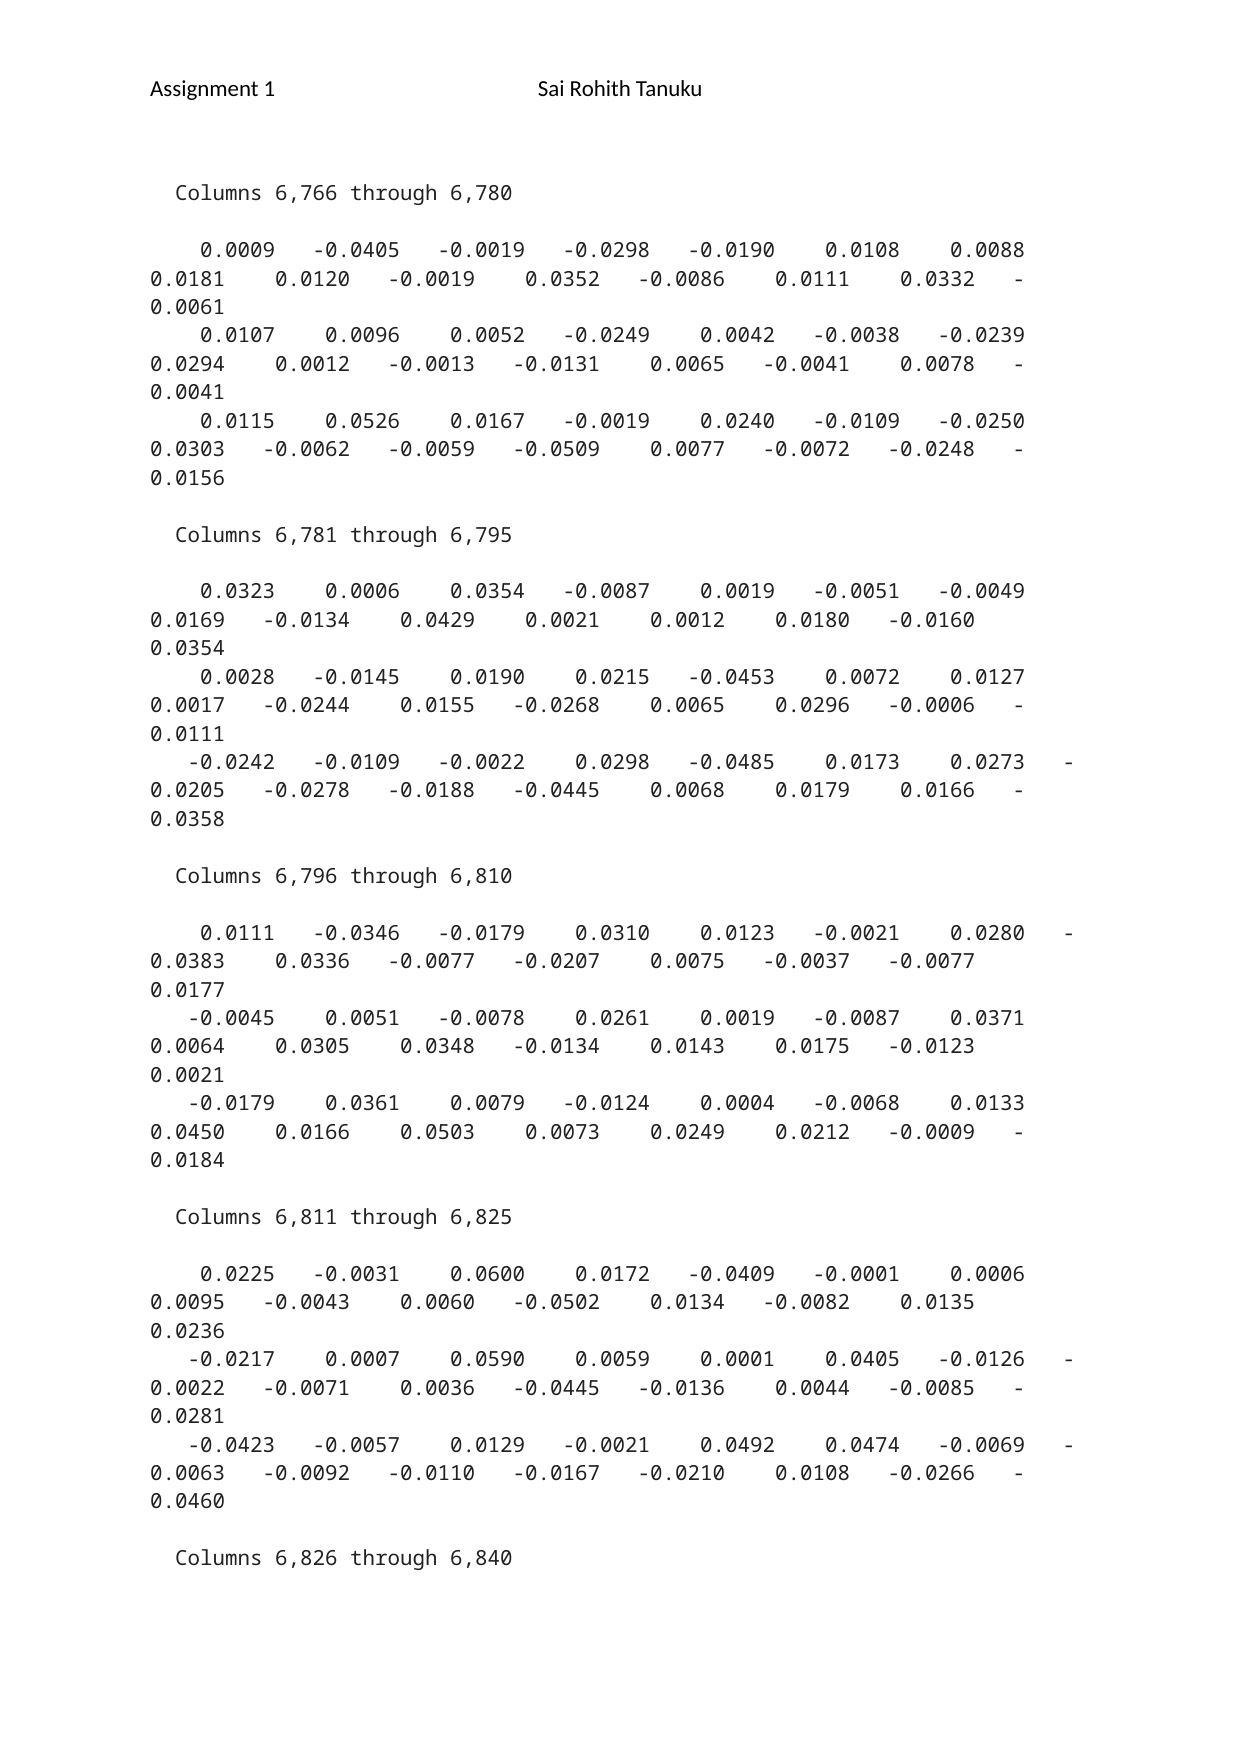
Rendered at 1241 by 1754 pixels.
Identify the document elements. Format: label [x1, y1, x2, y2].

text [150, 150, 1090, 1600]
